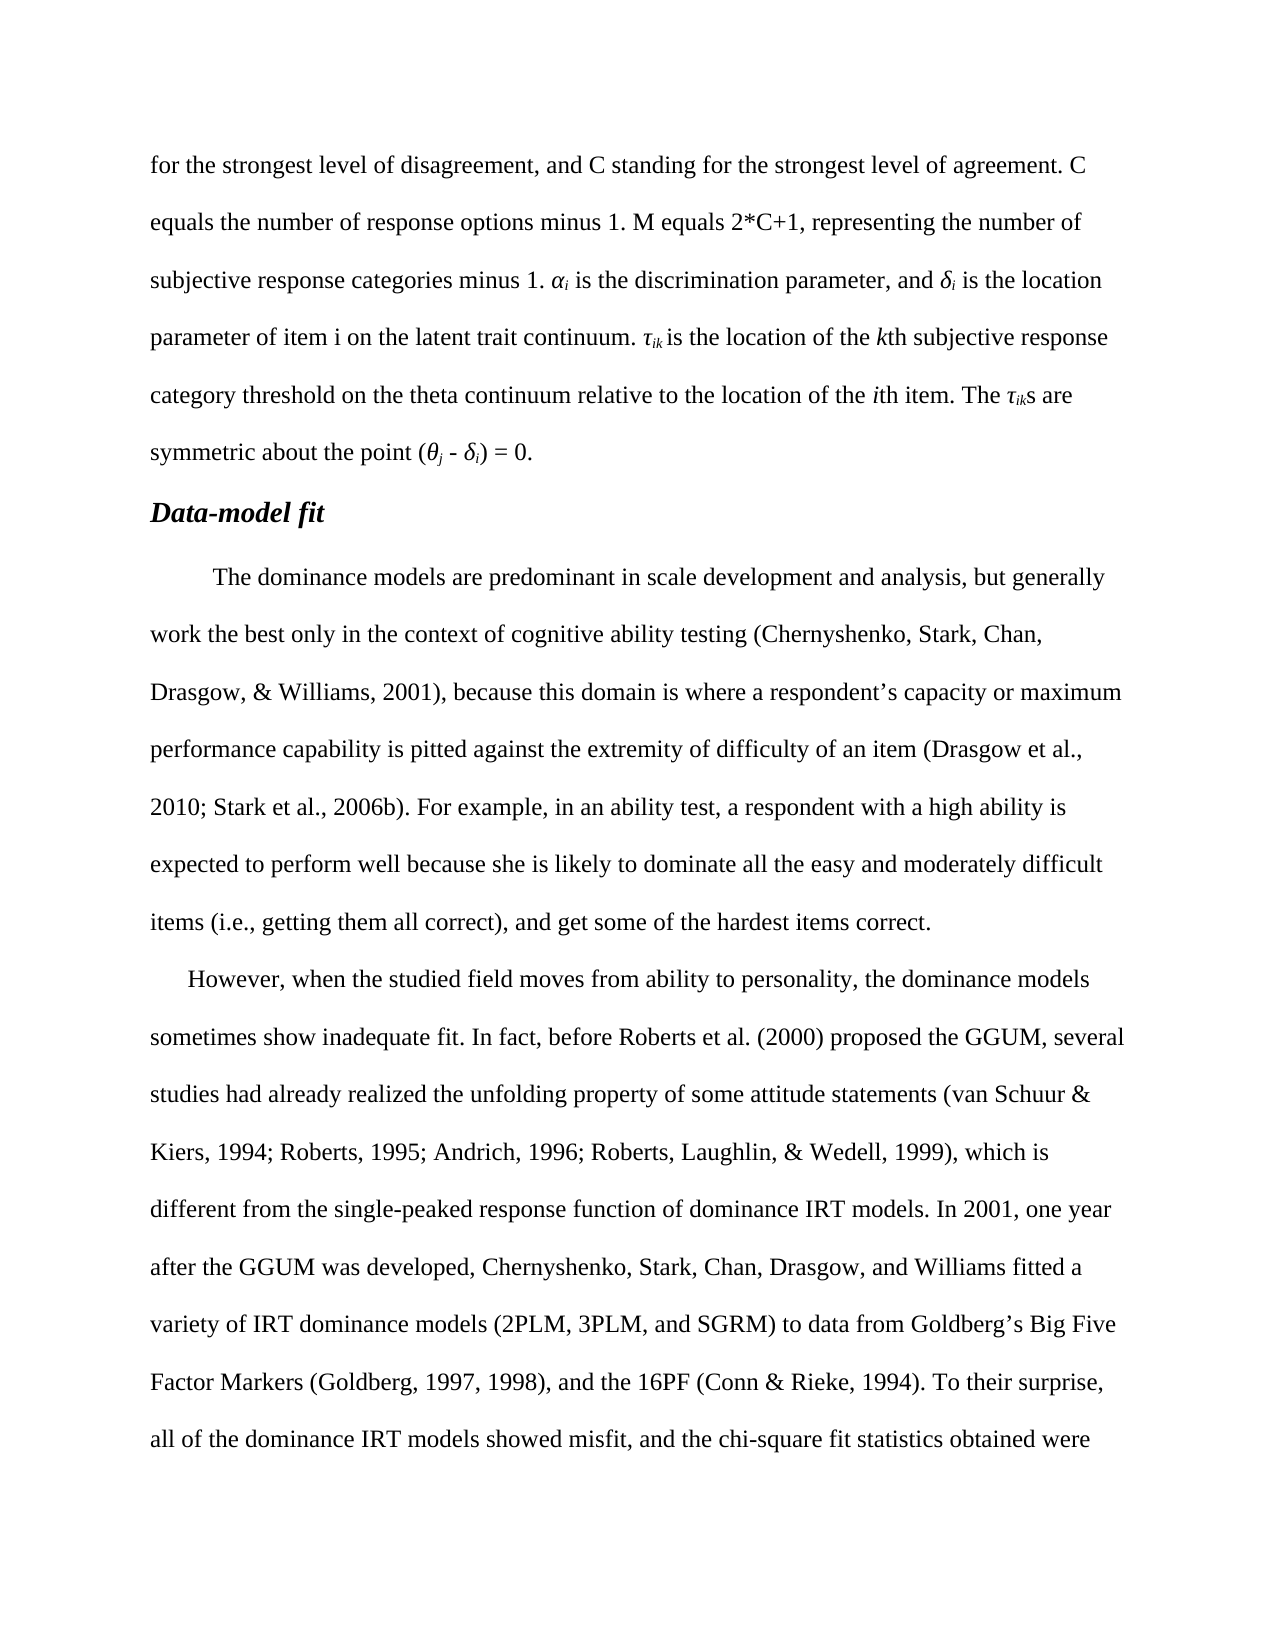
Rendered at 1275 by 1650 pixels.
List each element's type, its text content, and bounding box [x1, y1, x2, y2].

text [150, 150, 1125, 466]
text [150, 964, 1125, 1453]
text The dominance models are predominant in scale development and analysis, but generally work the best only in the context of cognitive ability testing (Chernyshenko, Stark, Chan, Drasgow, & Williams, 2001), because this domain is where a respondent’s capacity or maximum performance capability is pitted against the extremity of difficulty of an item (Drasgow et al., 2010; Stark et al., 2006b). For example, in an ability test, a respondent with a high ability is expected to perform well because she is likely to dominate all the easy and moderately difficult items (i.e., getting them all correct), and get some of the hardest items correct. [150, 562, 1125, 936]
text Data-model fit [150, 495, 1125, 528]
